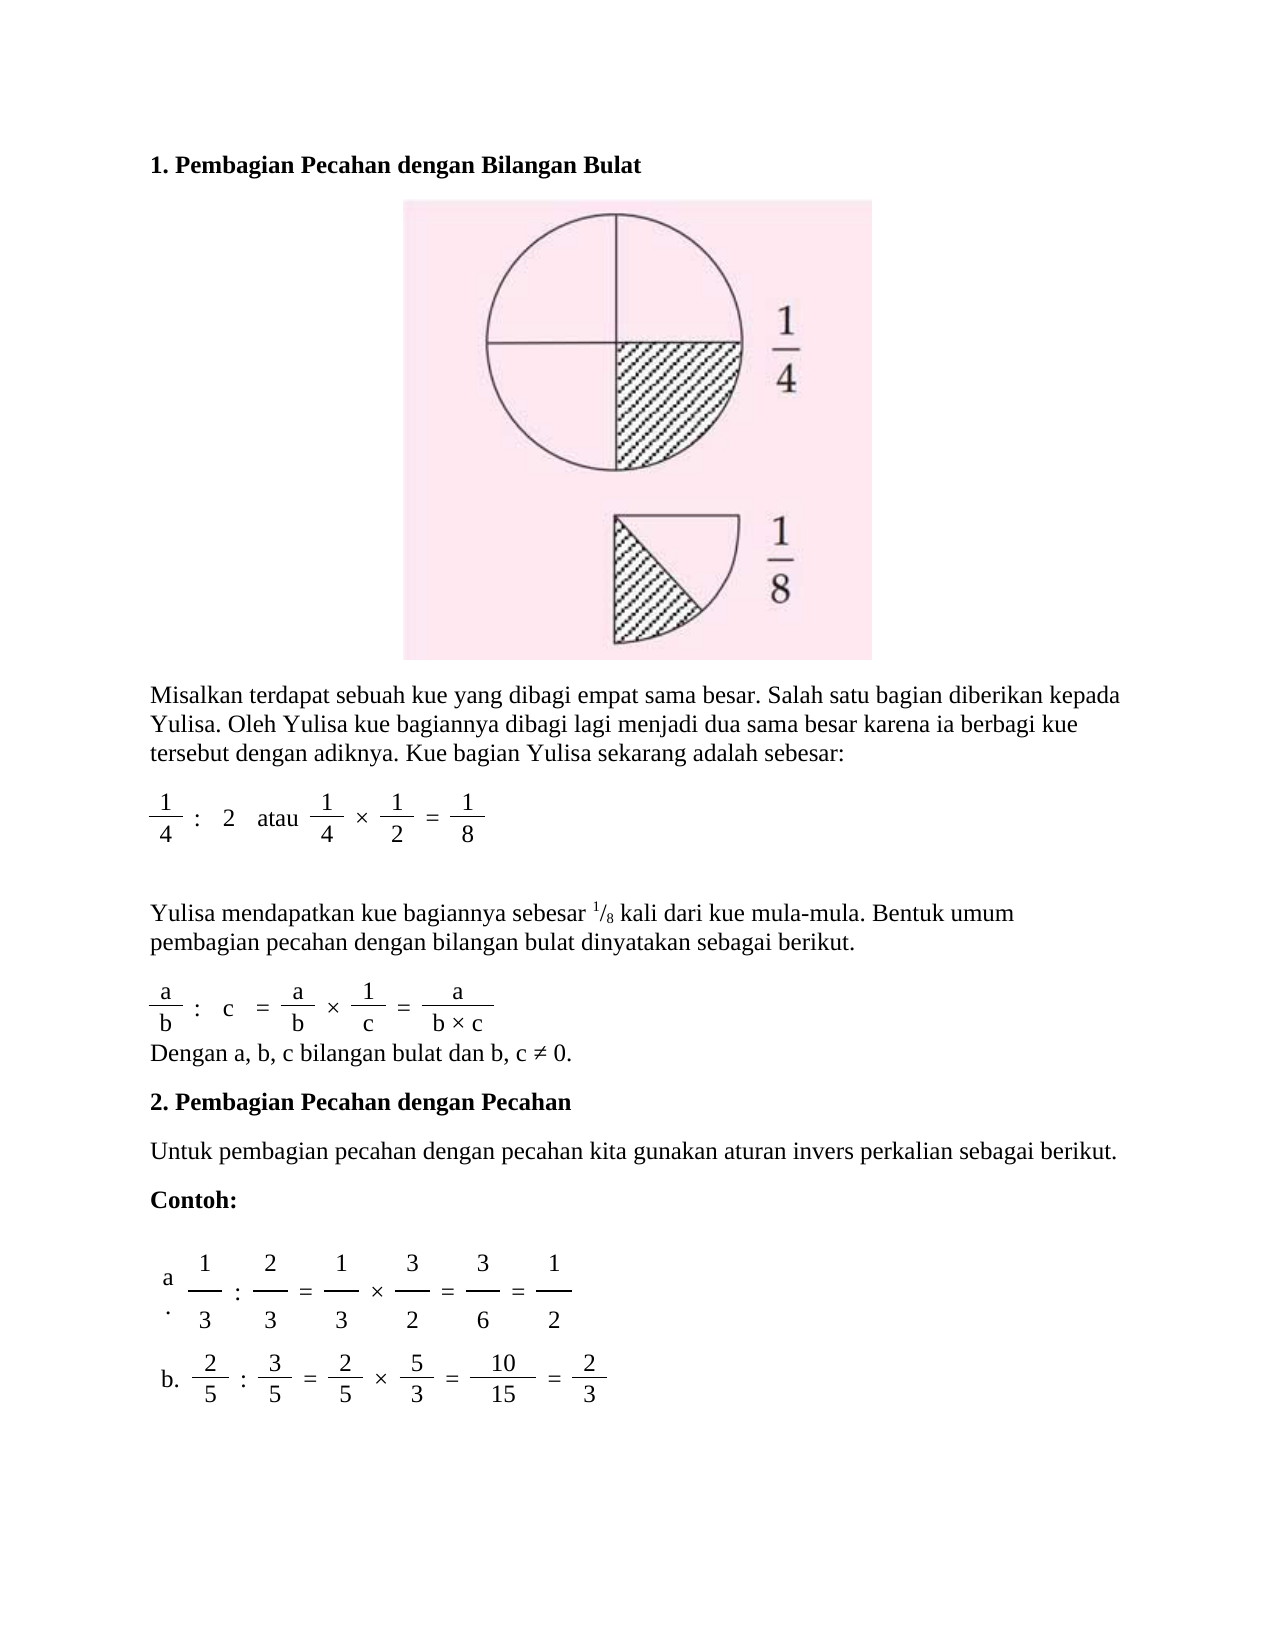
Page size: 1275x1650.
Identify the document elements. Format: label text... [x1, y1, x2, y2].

table_cell 3 [188, 1292, 222, 1348]
table_header atau [246, 787, 309, 849]
table_cell 3 [400, 1378, 434, 1410]
table_header : [183, 787, 212, 849]
text 1. Pembagian Pecahan dengan Bilangan Bulat [150, 150, 1125, 179]
table_cell 3 [324, 1292, 359, 1348]
table_header = [288, 1234, 324, 1348]
table_cell 3 [572, 1378, 607, 1410]
table_header 1 [324, 1234, 359, 1290]
table_cell 2 [572, 1348, 607, 1376]
table_cell 5 [328, 1378, 362, 1410]
table_header a [149, 976, 183, 1005]
table_cell × [363, 1348, 399, 1410]
table_cell 3 [253, 1292, 288, 1348]
table_cell 5 [400, 1348, 434, 1376]
table_cell 2 [395, 1292, 429, 1348]
table_cell 4 [149, 817, 183, 849]
table_header × [315, 976, 351, 1038]
table_header = [414, 787, 450, 849]
table_header = [245, 976, 281, 1038]
text Misalkan terdapat sebuah kue yang dibagi empat sama besar. Salah satu bagian diberikan kepada Yulisa. Oleh Yulisa kue bagiannya dibagi lagi menjadi dua sama besar karena ia berbagi kue tersebut dengan adiknya. Kue bagian Yulisa sekarang adalah sebesar: [150, 680, 1125, 767]
table_cell 3 [258, 1348, 292, 1376]
text Dengan a, b, c bilangan bulat dan b, c ≠ 0. [150, 1038, 1125, 1067]
table_header a [281, 976, 315, 1005]
table_cell 4 [310, 817, 344, 849]
table_header a. [149, 1234, 188, 1348]
table_header 3 [395, 1234, 429, 1290]
table_cell 8 [450, 817, 485, 849]
table_cell b [281, 1006, 315, 1038]
table_header 3 [466, 1234, 500, 1290]
table_header 1 [536, 1234, 572, 1290]
table_header 1 [450, 787, 485, 816]
table_header × [344, 787, 380, 849]
table_cell = [536, 1348, 572, 1410]
table_header 1 [380, 787, 414, 816]
table_header = [500, 1234, 536, 1348]
table_header × [359, 1234, 395, 1348]
table_header c [212, 976, 244, 1038]
table_cell : [229, 1348, 258, 1410]
table_header 1 [149, 787, 183, 816]
text Untuk pembagian pecahan dengan pecahan kita gunakan aturan invers perkalian sebagai berikut. [150, 1136, 1125, 1165]
table_cell 15 [470, 1378, 536, 1410]
table_cell 2 [328, 1348, 362, 1376]
table_header a [422, 976, 494, 1005]
table_cell 5 [258, 1378, 292, 1410]
picture [403, 199, 872, 660]
text Contoh: [150, 1185, 1125, 1214]
table_cell b. [149, 1348, 192, 1410]
table_header 1 [310, 787, 344, 816]
text 2. Pembagian Pecahan dengan Pecahan [150, 1087, 1125, 1116]
table_cell 2 [380, 817, 414, 849]
table_cell b [149, 1006, 183, 1038]
table_cell 10 [470, 1348, 536, 1376]
table_header 2 [212, 787, 246, 849]
text Yulisa mendapatkan kue bagiannya sebesar 1/8 kali dari kue mula-mula. Bentuk umum pembagian pecahan dengan bilangan bulat dinyatakan sebagai berikut. [150, 898, 1125, 956]
table_header 1 [188, 1234, 222, 1290]
table_cell 2 [192, 1348, 229, 1376]
table_header : [183, 976, 212, 1038]
table_cell 5 [192, 1378, 229, 1410]
table_cell 2 [536, 1292, 572, 1348]
table_cell 6 [466, 1292, 500, 1348]
table_header = [430, 1234, 466, 1348]
table_cell = [434, 1348, 470, 1410]
table_header : [222, 1234, 253, 1348]
table_header = [386, 976, 422, 1038]
table_header 1 [351, 976, 386, 1005]
table_header 2 [253, 1234, 288, 1290]
table_cell b × c [422, 1006, 494, 1038]
table_cell c [351, 1006, 386, 1038]
table_cell = [292, 1348, 328, 1410]
